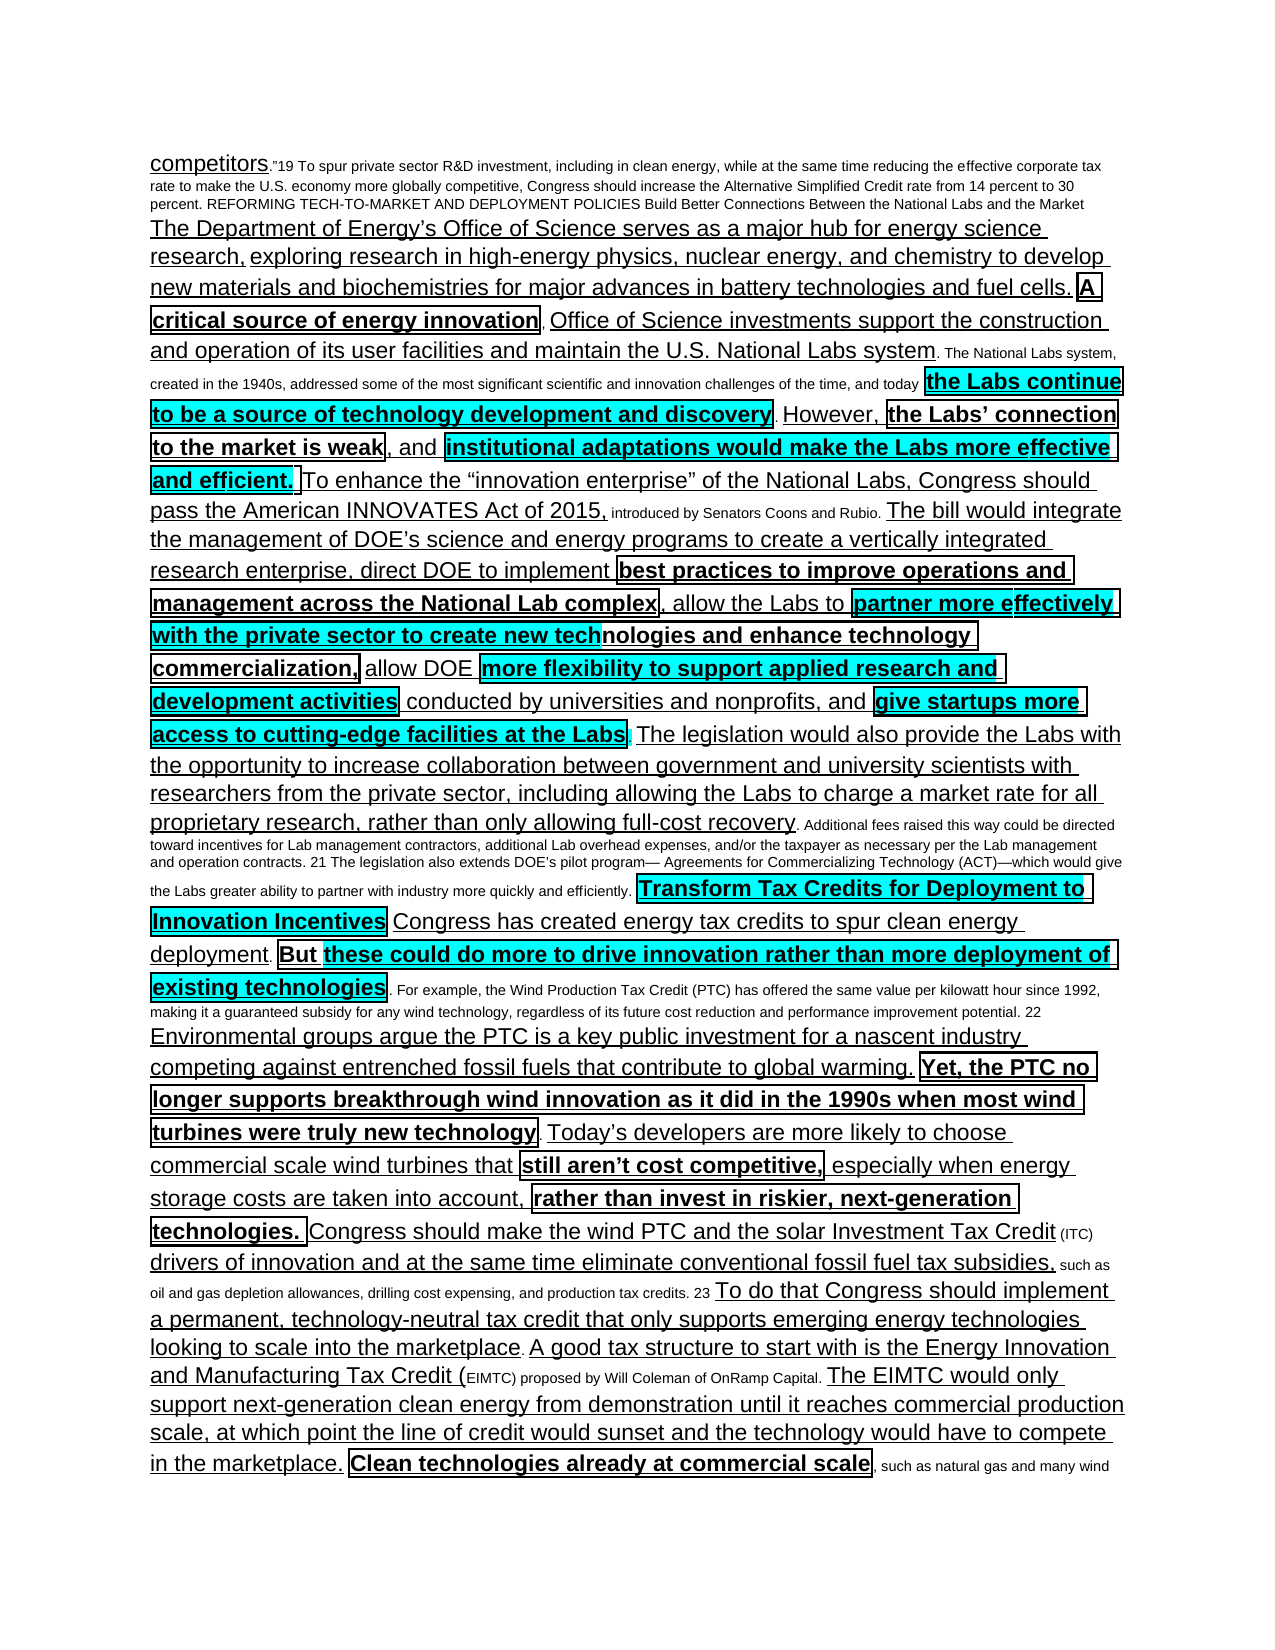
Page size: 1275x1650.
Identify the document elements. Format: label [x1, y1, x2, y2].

text [150, 150, 1125, 1414]
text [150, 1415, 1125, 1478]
